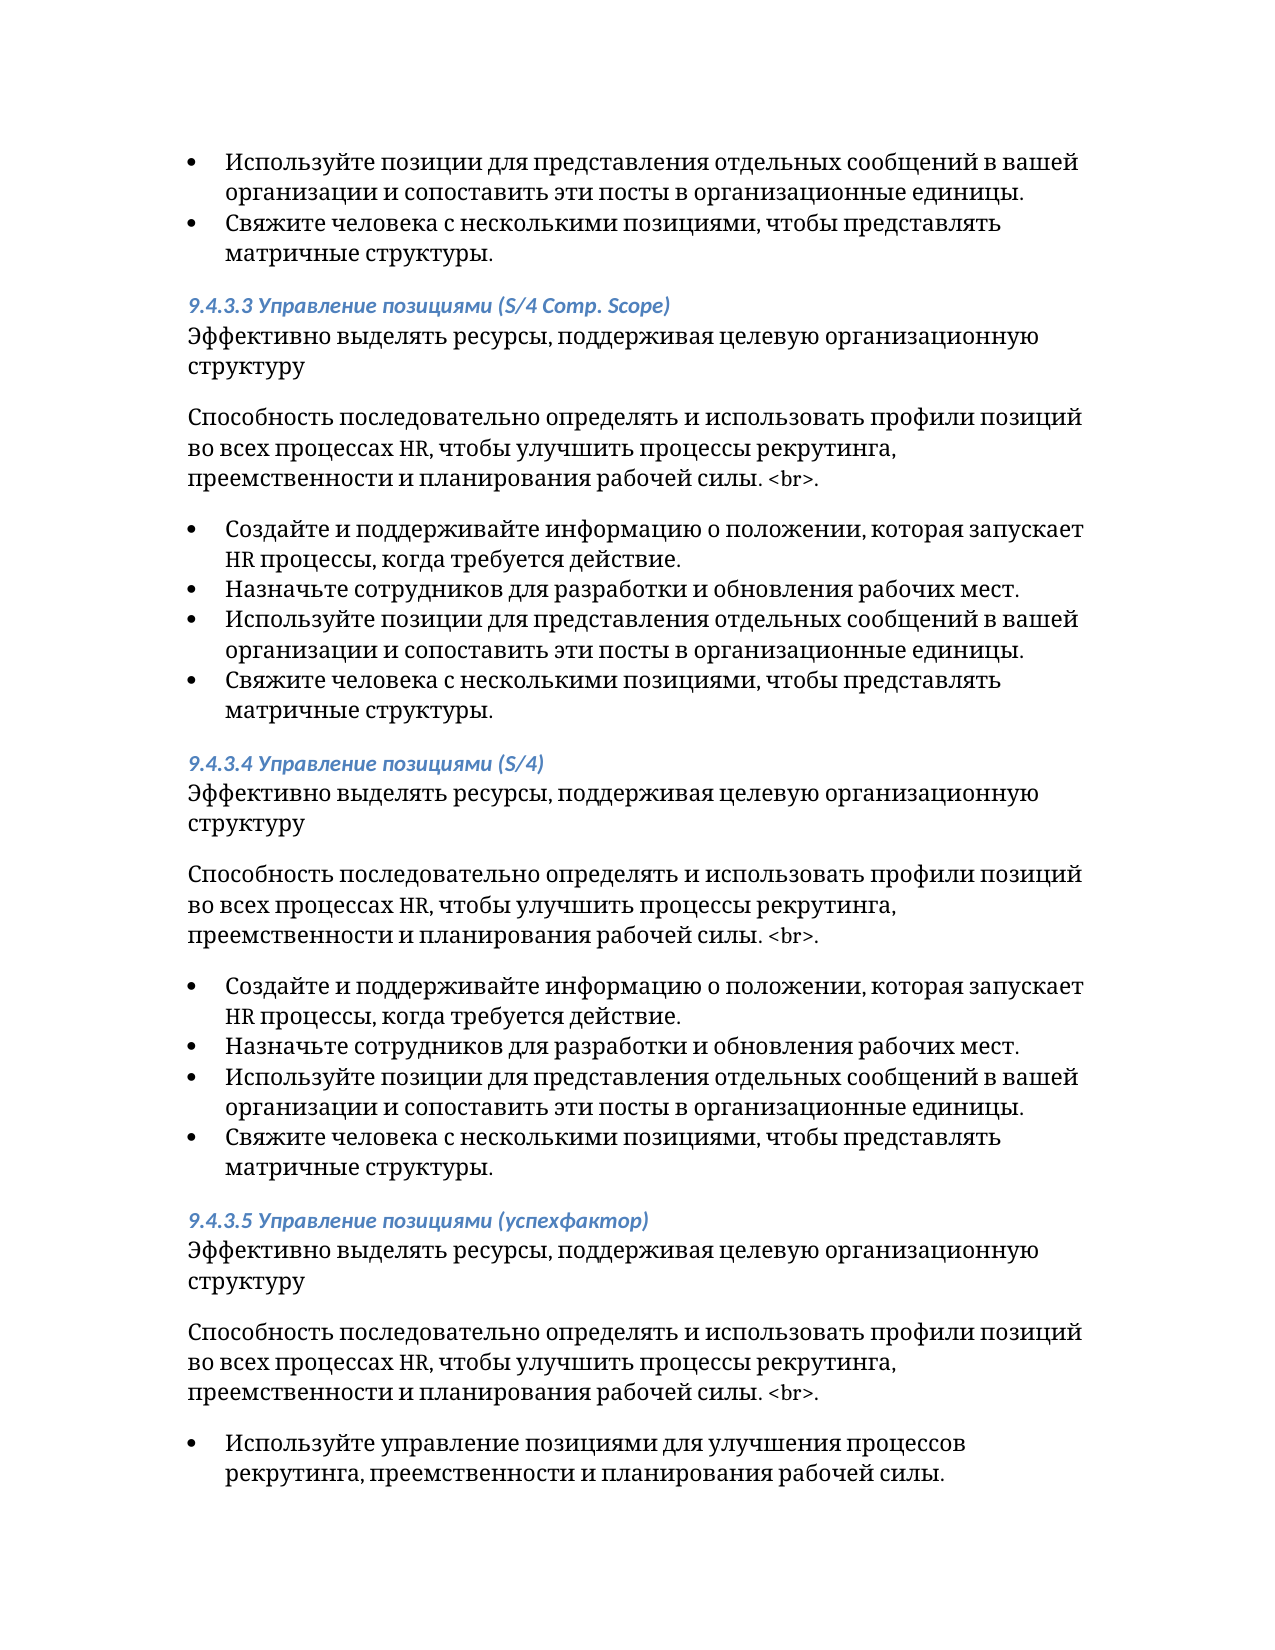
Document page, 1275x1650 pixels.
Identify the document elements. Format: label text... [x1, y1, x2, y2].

list Создайте и поддерживайте информацию о положении, которая запускает HR процессы, когда требуется действие. [187, 517, 1087, 573]
subtitle 9.4.3.3 Управление позициями (S/4 Comp. Scope) [187, 292, 1087, 320]
list Создайте и поддерживайте информацию о положении, которая запускает HR процессы, когда требуется действие. [187, 974, 1087, 1030]
list Используйте позиции для представления отдельных сообщений в вашей организации и сопоставить эти посты в организационные единицы. [187, 607, 1087, 664]
list Назначьте сотрудников для разработки и обновления рабочих мест. [187, 1034, 1087, 1061]
list Назначьте сотрудников для разработки и обновления рабочих мест. [187, 577, 1087, 603]
text Эффективно выделять ресурсы, поддерживая целевую организационную структуру [187, 781, 1087, 838]
list Свяжите человека с несколькими позициями, чтобы представлять матричные структуры. [187, 210, 1087, 267]
list Свяжите человека с несколькими позициями, чтобы представлять матричные структуры. [187, 668, 1087, 724]
list Используйте позиции для представления отдельных сообщений в вашей организации и сопоставить эти посты в организационные единицы. [187, 1064, 1087, 1121]
text Эффективно выделять ресурсы, поддерживая целевую организационную структуру [187, 324, 1087, 380]
subtitle 9.4.3.5 Управление позициями (успехфактор) [187, 1206, 1087, 1234]
list Используйте позиции для представления отдельных сообщений в вашей организации и сопоставить эти посты в организационные единицы. [187, 150, 1087, 207]
text Эффективно выделять ресурсы, поддерживая целевую организационную структуру [187, 1238, 1087, 1295]
list Свяжите человека с несколькими позициями, чтобы представлять матричные структуры. [187, 1125, 1087, 1181]
list Используйте управление позициями для улучшения процессов рекрутинга, преемственности и планирования рабочей силы. [187, 1431, 1087, 1487]
subtitle 9.4.3.4 Управление позициями (S/4) [187, 749, 1087, 777]
